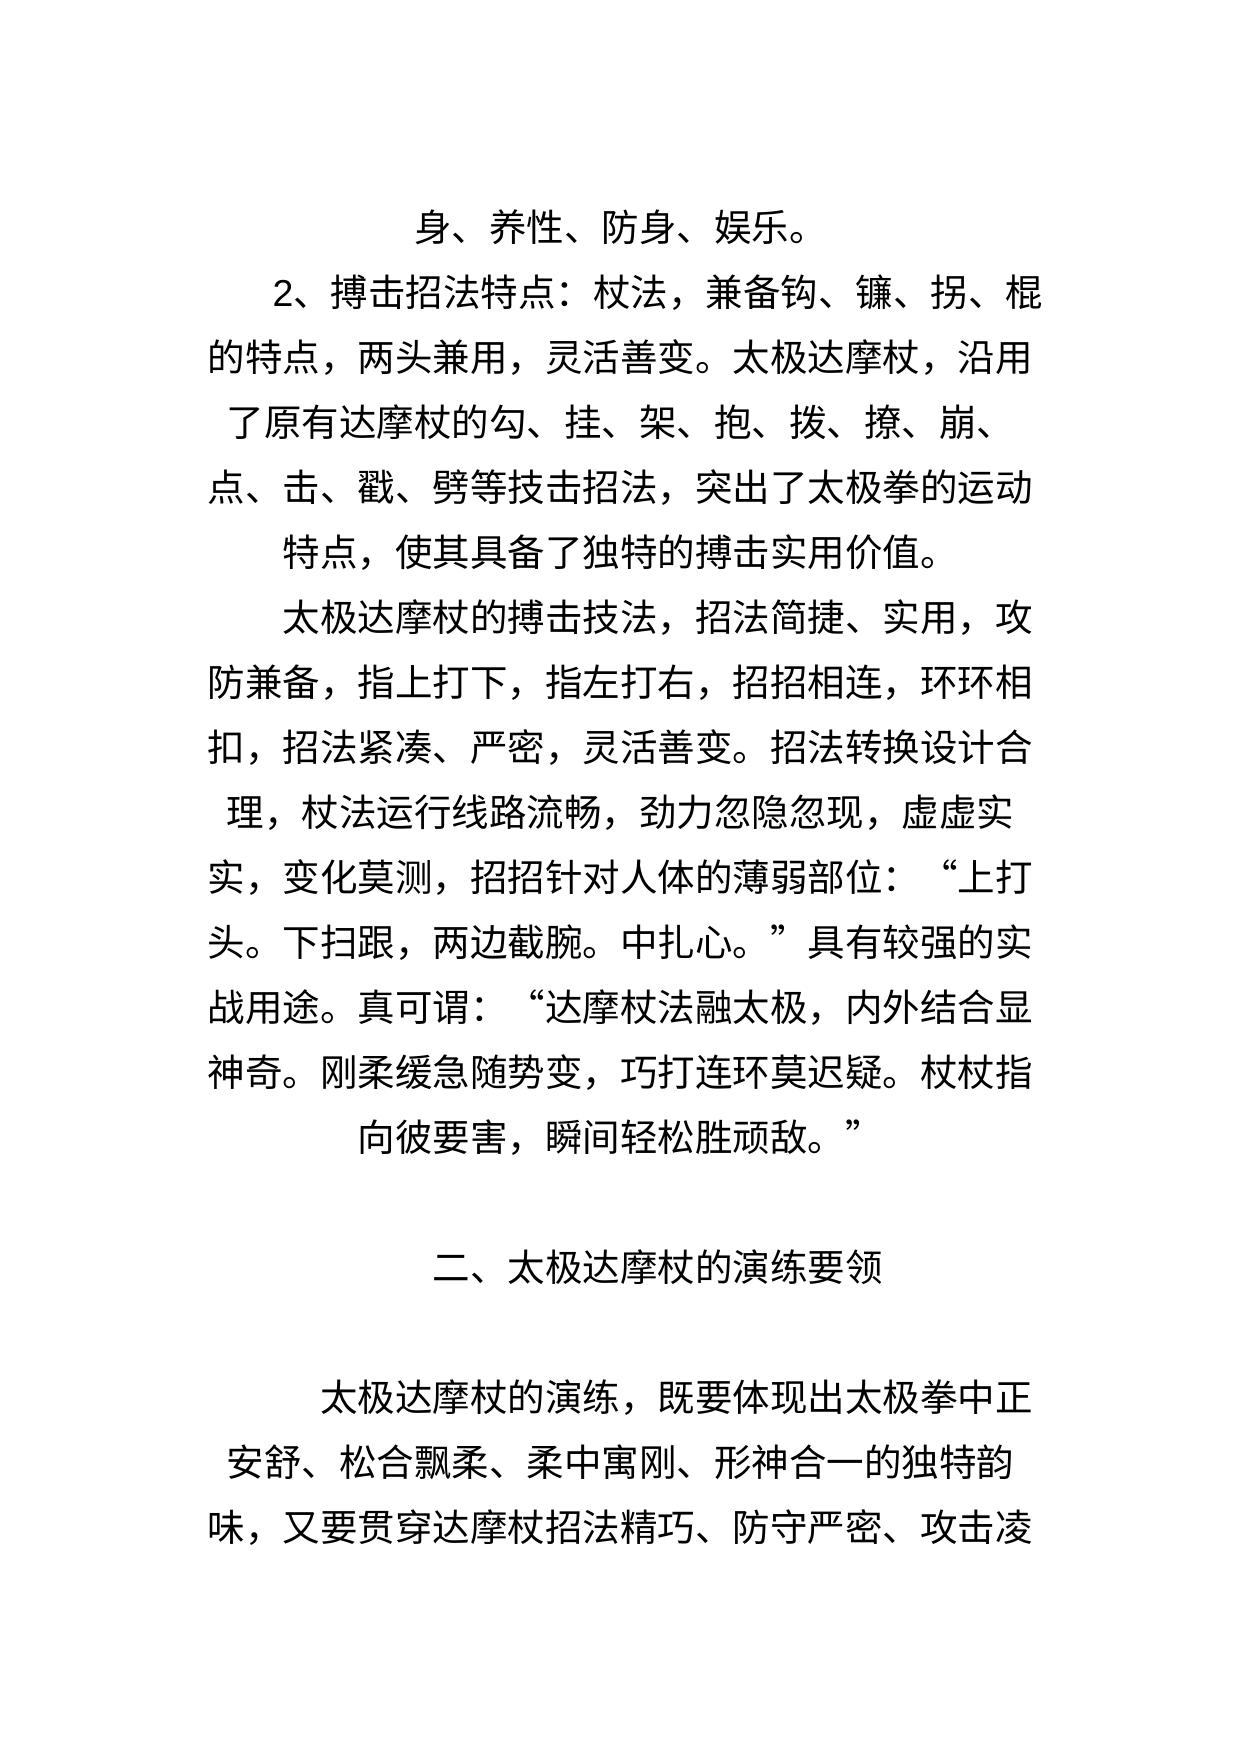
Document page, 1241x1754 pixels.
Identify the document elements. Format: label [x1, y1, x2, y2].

table_header [188, 162, 1053, 1559]
